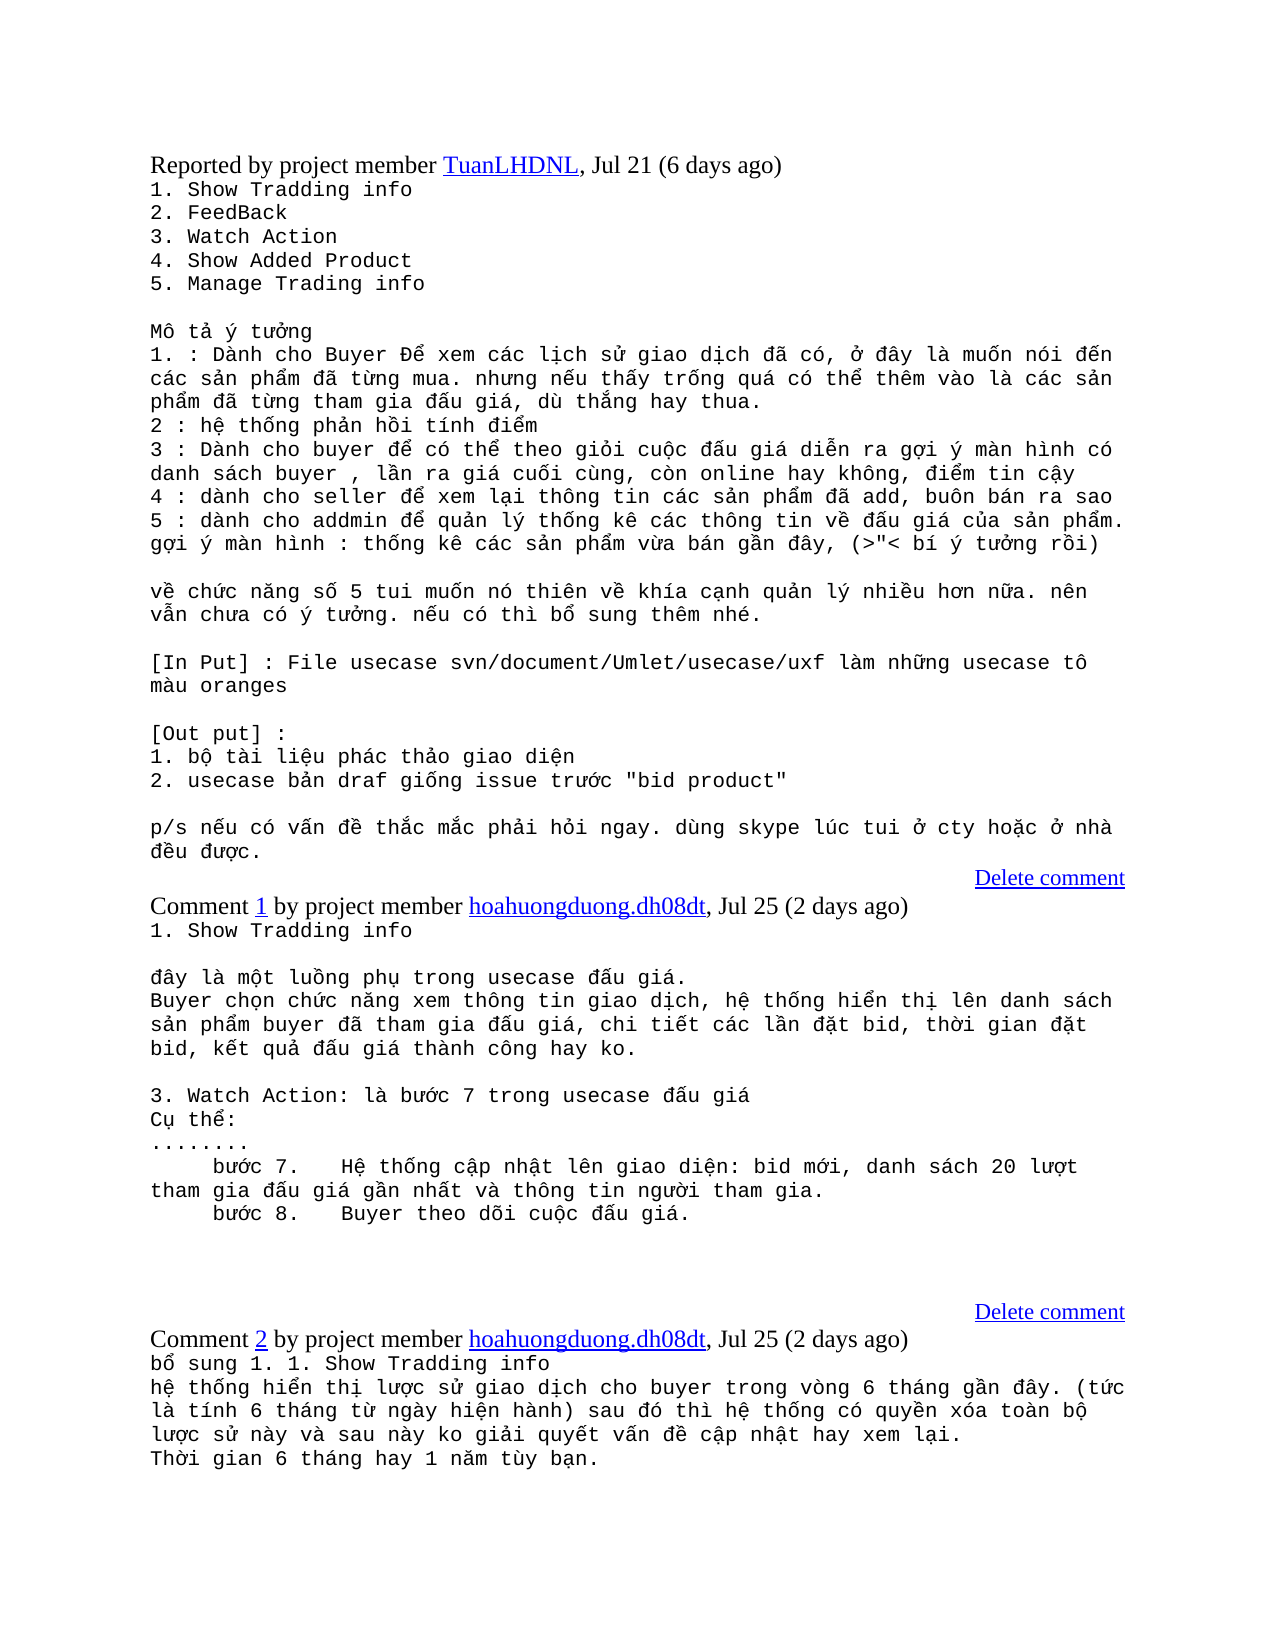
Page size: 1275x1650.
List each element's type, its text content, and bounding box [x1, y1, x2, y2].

text 2 : hệ thống phản hồi tính điểm [150, 415, 1125, 439]
text bước 7. Hệ thống cập nhật lên giao diện: bid mới, danh sách 20 lượt tham gia đấu giá gần nhất và thông tin người tham gia. [150, 1156, 1125, 1203]
text hệ thống hiển thị lược sử giao dịch cho buyer trong vòng 6 tháng gần đây. (tức là tính 6 tháng từ ngày hiện hành) sau đó thì hệ thống có quyền xóa toàn bộ lược sử này và sau này ko giải quyết vấn đề cập nhật hay xem lại. [150, 1377, 1125, 1448]
text 2. usecase bản draf giống issue trước "bid product" [150, 770, 1125, 793]
text Reported by project member TuanLHDNL, Jul 21 (6 days ago) [150, 150, 1125, 179]
text bổ sung 1. 1. Show Tradding info [150, 1353, 1125, 1377]
text 4. Show Added Product [150, 250, 1125, 273]
text Comment 2 by project member hoahuongduong.dh08dt, Jul 25 (2 days ago) [150, 1324, 1125, 1353]
text ........ [150, 1132, 1125, 1156]
text p/s nếu có vấn đề thắc mắc phải hỏi ngay. dùng skype lúc tui ở cty hoặc ở nhà đều được. [150, 817, 1125, 864]
text 1. bộ tài liệu phác thảo giao diện [150, 746, 1125, 770]
text về chức năng số 5 tui muốn nó thiên về khía cạnh quản lý nhiều hơn nữa. nên vẫn chưa có ý tưởng. nếu có thì bổ sung thêm nhé. [150, 581, 1125, 628]
text Delete comment [150, 1298, 1125, 1324]
text [In Put] : File usecase svn/document/Umlet/usecase/uxf làm những usecase tô màu oranges [150, 652, 1125, 699]
text [Out put] : [150, 723, 1125, 746]
text 5. Manage Trading info [150, 273, 1125, 297]
text 1. Show Tradding info [150, 919, 1125, 943]
text Delete comment [150, 864, 1125, 891]
text 1. : Dành cho Buyer Để xem các lịch sử giao dịch đã có, ở đây là muốn nói đến các sản phẩm đã từng mua. nhưng nếu thấy trống quá có thể thêm vào là các sản phẩm đã từng tham gia đấu giá, dù thắng hay thua. [150, 344, 1125, 415]
text đây là một luồng phụ trong usecase đấu giá. [150, 967, 1125, 991]
text 5 : dành cho addmin để quản lý thống kê các thông tin về đấu giá của sản phẩm. gợi ý màn hình : thống kê các sản phẩm vừa bán gần đây, (>"< bí ý tưởng rồi) [150, 510, 1125, 557]
text Cụ thể: [150, 1109, 1125, 1132]
text 1. Show Tradding info [150, 179, 1125, 202]
text Thời gian 6 tháng hay 1 năm tùy bạn. [150, 1448, 1125, 1471]
text Mô tả ý tưởng [150, 321, 1125, 344]
text bước 8. Buyer theo dõi cuộc đấu giá. [150, 1203, 1125, 1227]
text Buyer chọn chức năng xem thông tin giao dịch, hệ thống hiển thị lên danh sách sản phẩm buyer đã tham gia đấu giá, chi tiết các lần đặt bid, thời gian đặt bid, kết quả đấu giá thành công hay ko. [150, 991, 1125, 1061]
text Comment 1 by project member hoahuongduong.dh08dt, Jul 25 (2 days ago) [150, 891, 1125, 919]
text 3. Watch Action [150, 226, 1125, 250]
text 4 : dành cho seller để xem lại thông tin các sản phẩm đã add, buôn bán ra sao [150, 486, 1125, 510]
text 3. Watch Action: là bước 7 trong usecase đấu giá [150, 1085, 1125, 1109]
text 2. FeedBack [150, 202, 1125, 226]
text 3 : Dành cho buyer để có thể theo giỏi cuộc đấu giá diễn ra gợi ý màn hình có danh sách buyer , lần ra giá cuối cùng, còn online hay không, điểm tin cậy [150, 439, 1125, 486]
